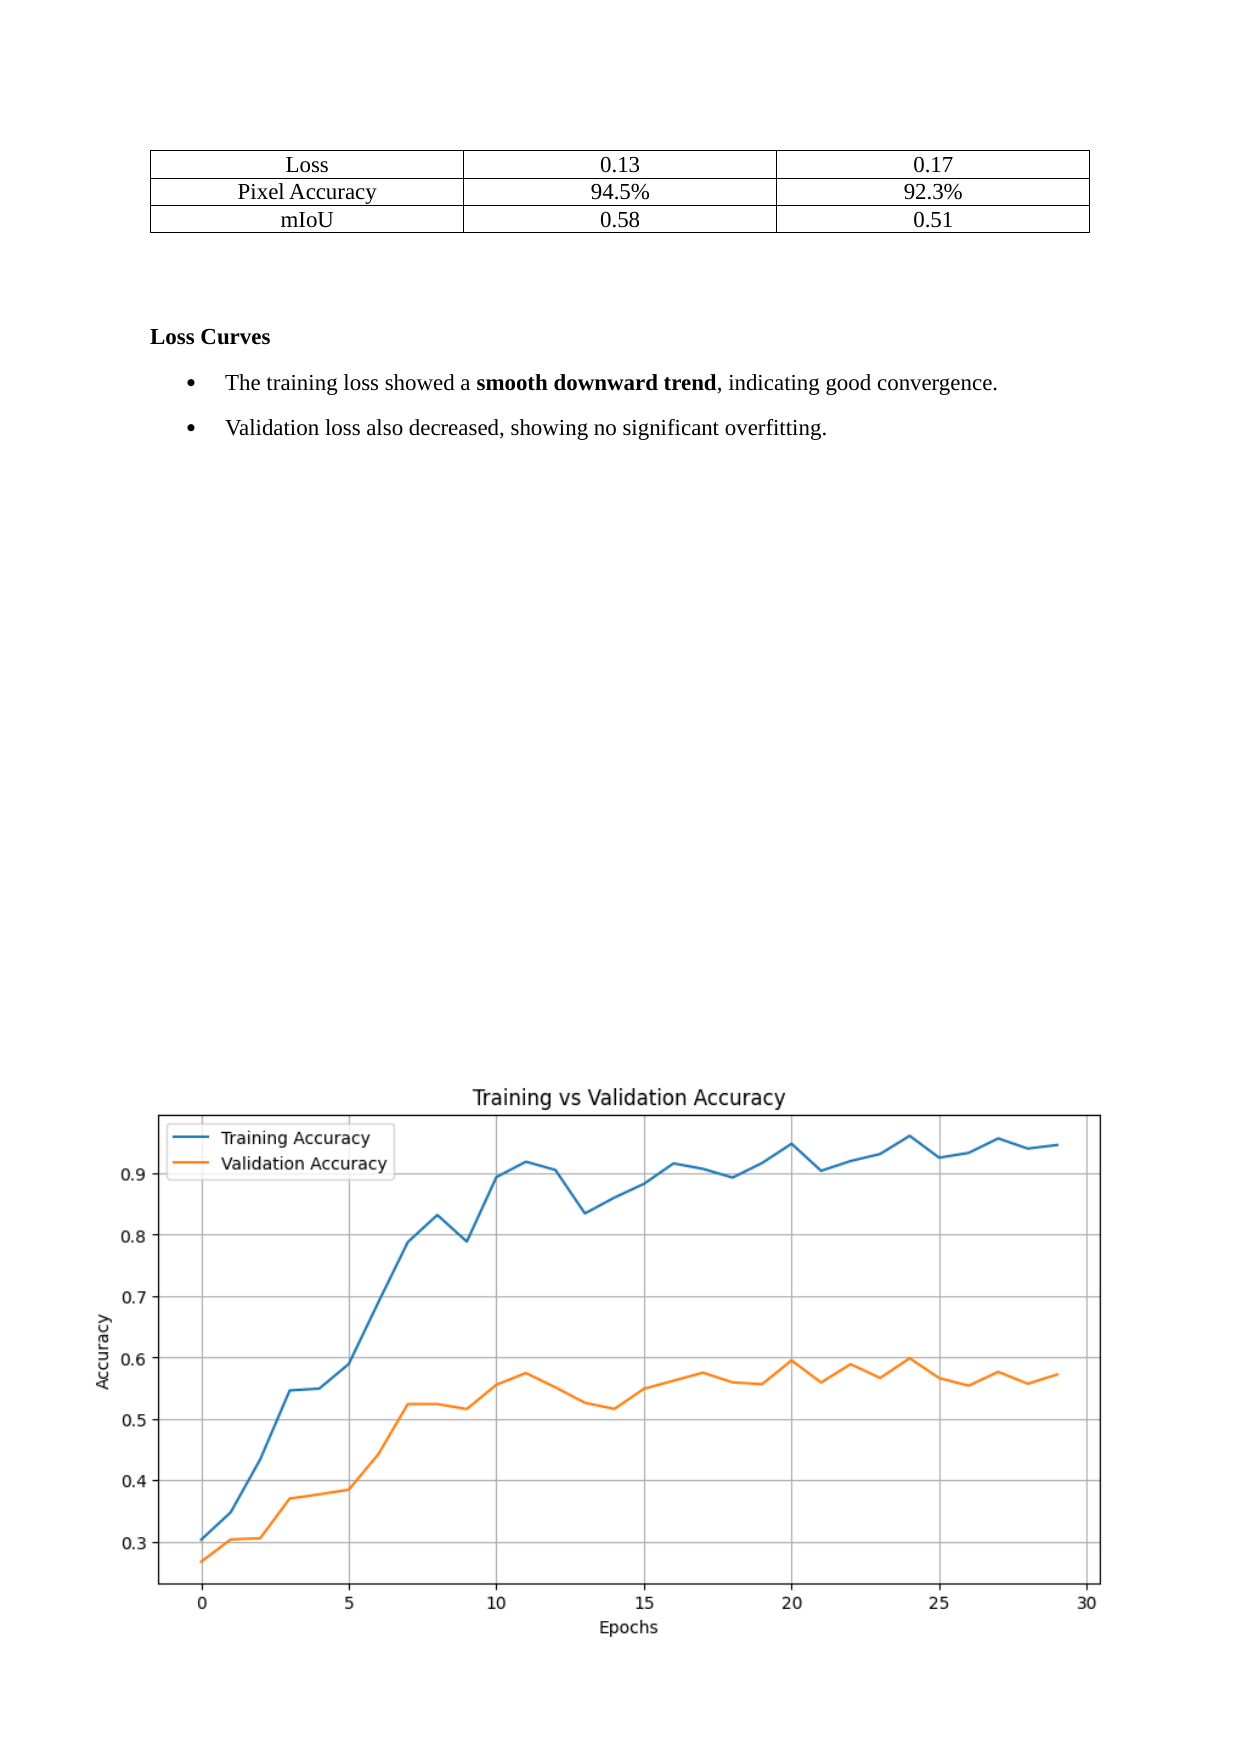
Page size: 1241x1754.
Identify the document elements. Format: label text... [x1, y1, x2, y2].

table_cell Pixel Accuracy [151, 179, 463, 205]
table_cell Loss [151, 151, 463, 177]
table_cell 0.13 [464, 151, 776, 177]
table_cell 0.51 [777, 206, 1089, 232]
text Loss Curves [150, 323, 1090, 350]
table_cell mIoU [151, 206, 463, 232]
list The training loss showed a smooth downward trend, indicating good convergence. [187, 368, 1090, 395]
table_cell 94.5% [464, 179, 776, 205]
table_cell 92.3% [777, 179, 1089, 205]
table_cell 0.58 [464, 206, 776, 232]
list Validation loss also decreased, showing no significant overfitting. [187, 414, 1090, 440]
table_cell 0.17 [777, 151, 1089, 177]
picture [84, 1076, 1112, 1648]
